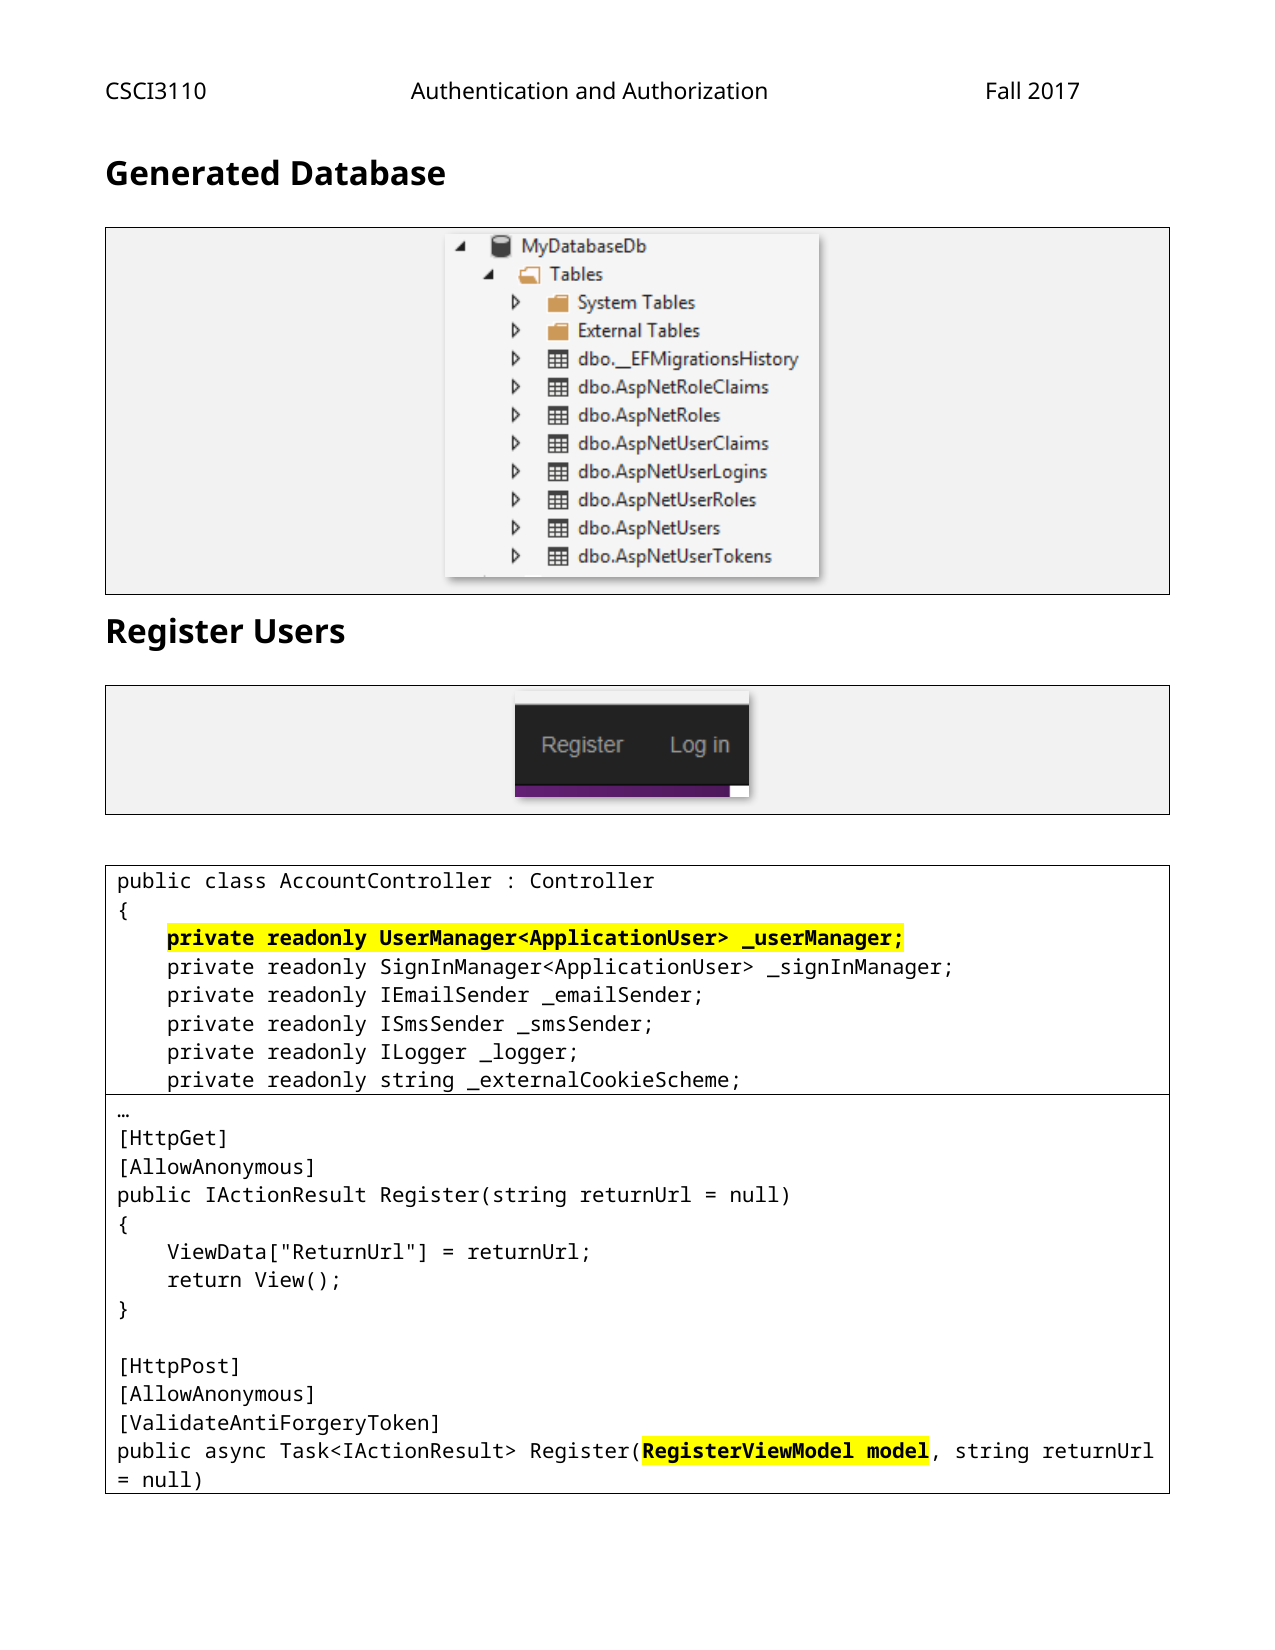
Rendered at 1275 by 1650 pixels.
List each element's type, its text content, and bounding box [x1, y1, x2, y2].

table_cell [106, 1095, 1169, 1493]
picture [445, 234, 819, 577]
table_header [106, 686, 1169, 814]
table_header public class AccountController : Controller { private readonly UserManager<ApplicationUser> _userManager; private readonly SignInManager<ApplicationUser> _signInManager; private readonly IEmailSender _emailSender; private readonly ISmsSender _smsSender; private readonly ILogger _logger; private readonly string _externalCookieScheme; [106, 866, 1169, 1094]
picture [515, 691, 749, 797]
table_header [106, 228, 1169, 594]
subtitle Generated Database [105, 150, 1170, 195]
subtitle Register Users [105, 607, 1170, 653]
